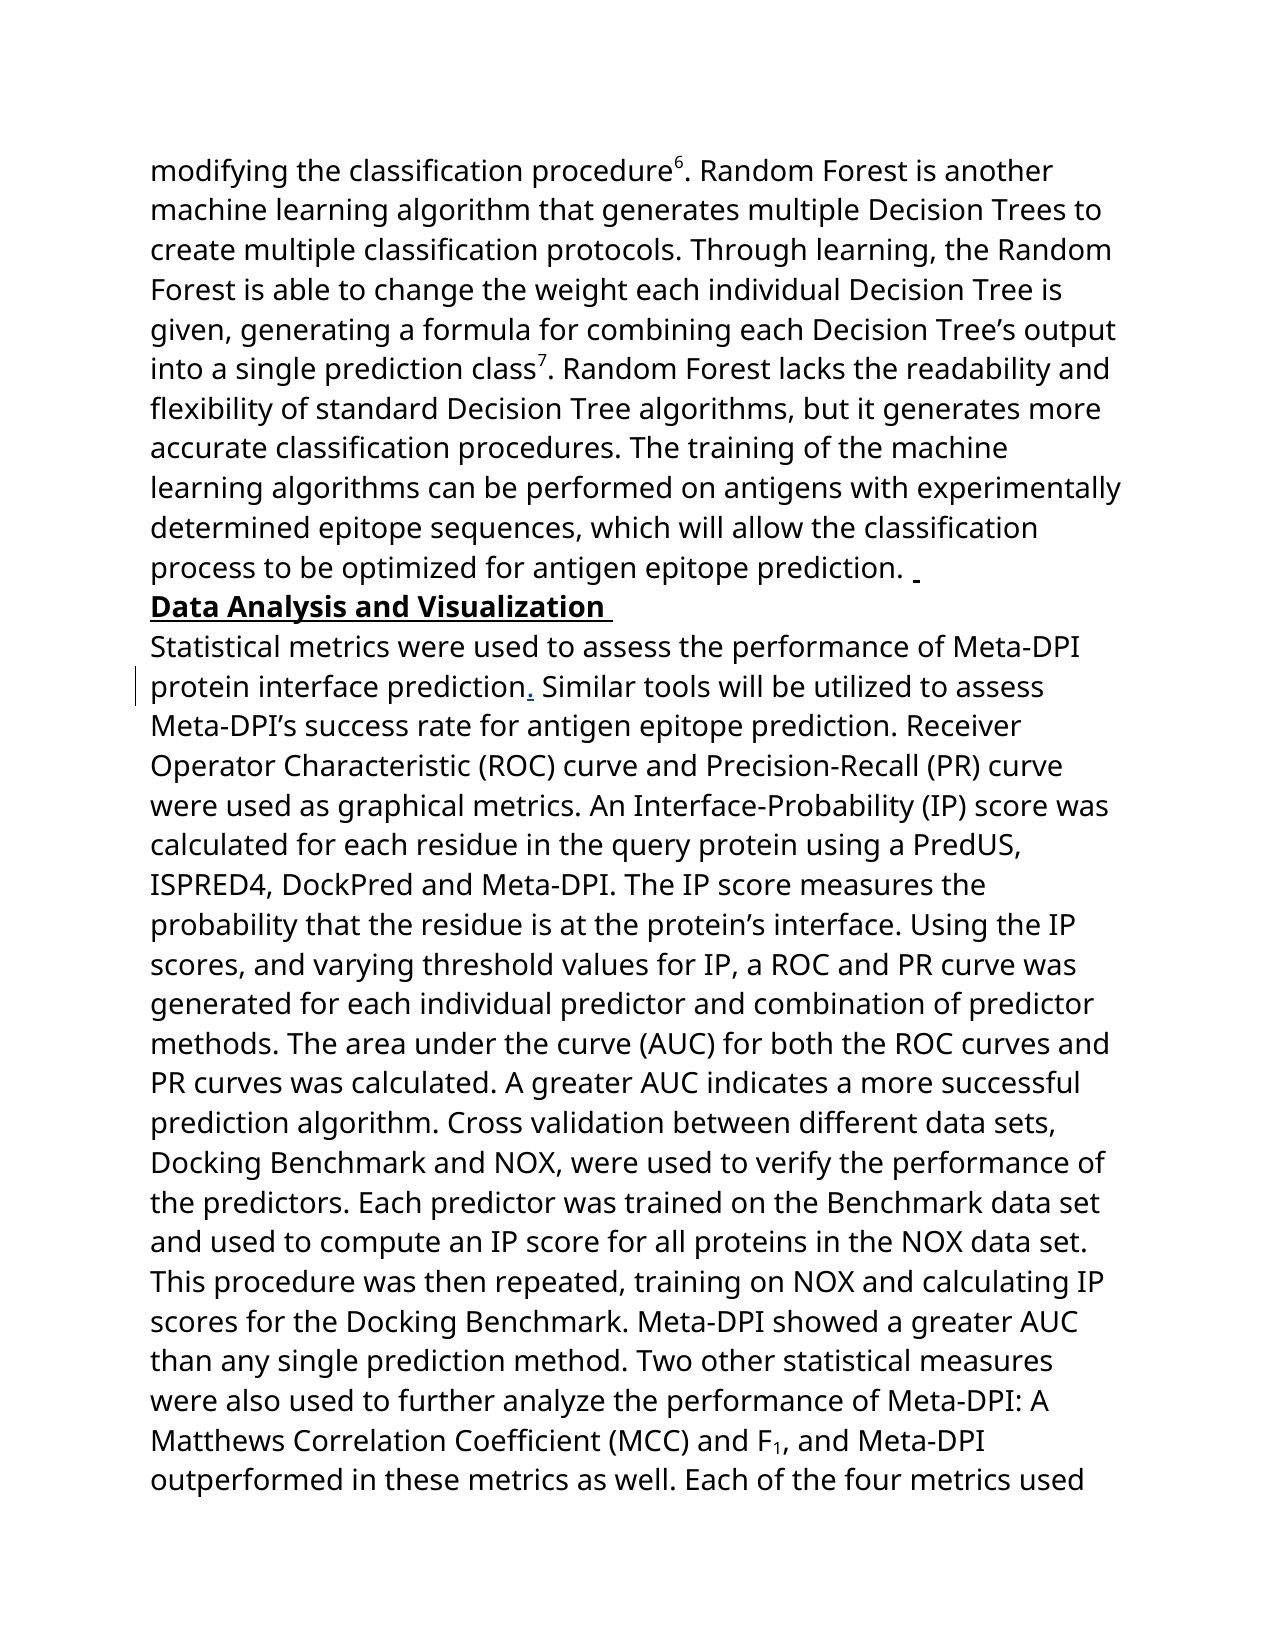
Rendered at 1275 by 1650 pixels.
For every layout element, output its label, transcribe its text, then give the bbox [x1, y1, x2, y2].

text Data Analysis and Visualization [150, 587, 1125, 626]
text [150, 626, 1125, 1499]
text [150, 150, 1125, 587]
